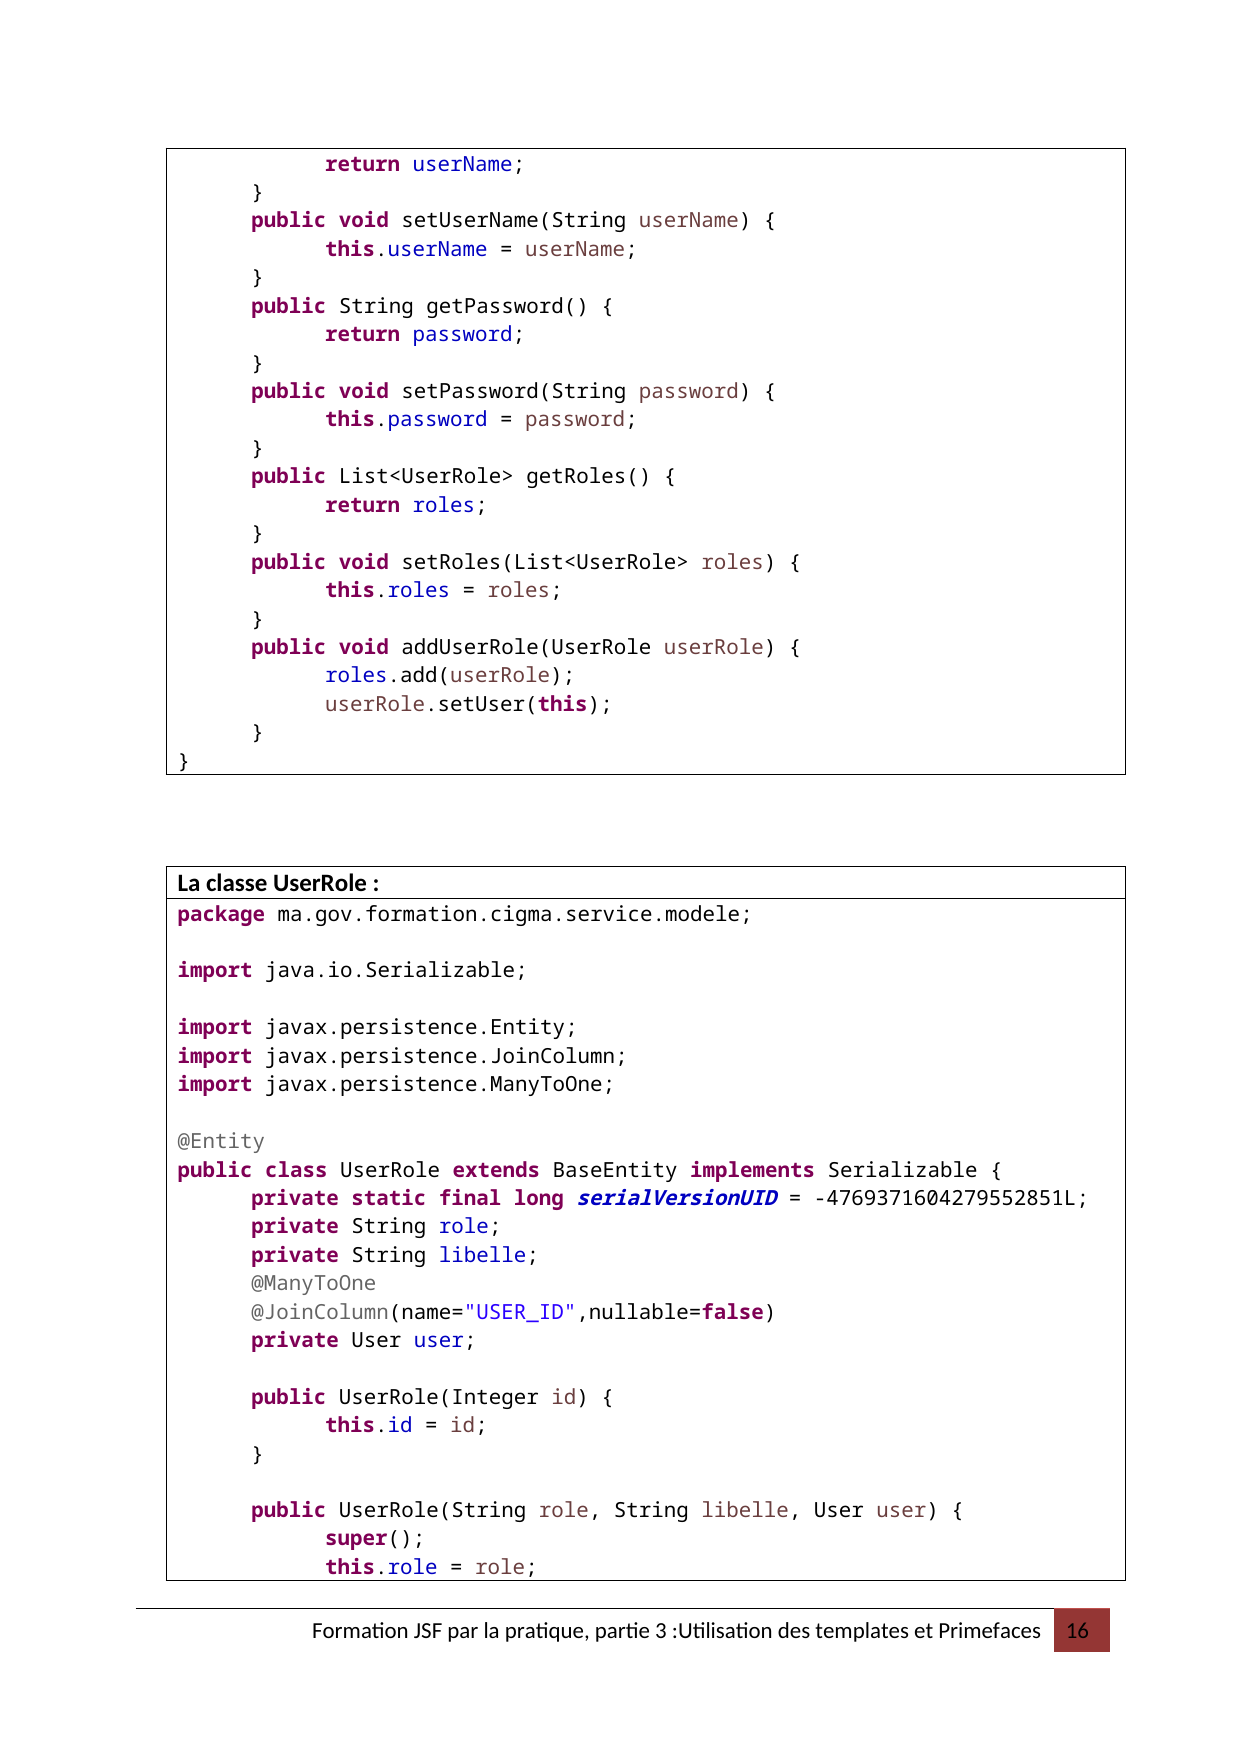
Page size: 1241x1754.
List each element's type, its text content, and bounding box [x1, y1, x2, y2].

table_header La classe UserRole : [167, 867, 1125, 898]
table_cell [167, 149, 1125, 774]
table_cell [167, 899, 1125, 1580]
